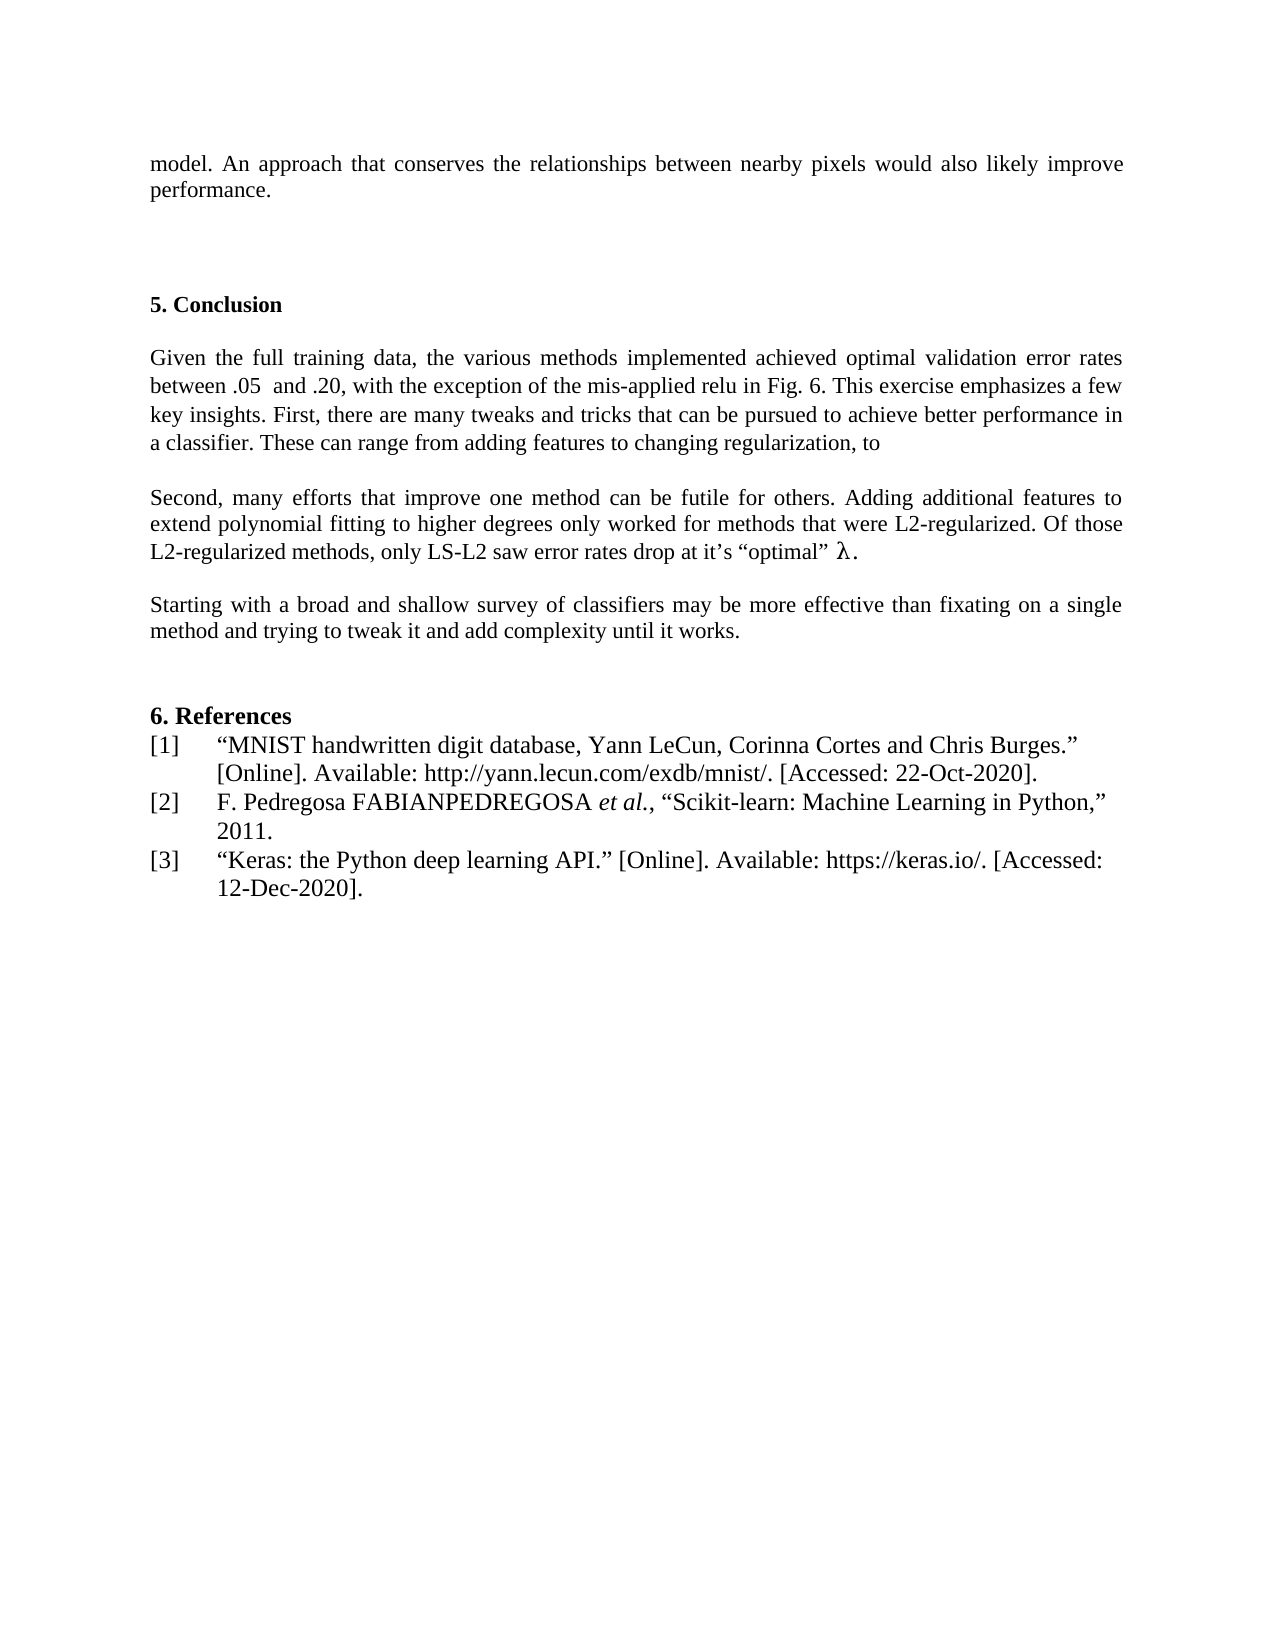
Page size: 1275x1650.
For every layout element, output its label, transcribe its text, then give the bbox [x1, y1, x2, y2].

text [150, 150, 1125, 203]
text Second, many efforts that improve one method can be futile for others. Adding additional features to extend polynomial fitting to higher degrees only worked for methods that were L2-regularized. Of those L2-regularized methods, only LS-L2 saw error rates drop at it’s “optimal” λ. [150, 484, 1125, 564]
text [1] “MNIST handwritten digit database, Yann LeCun, Corinna Cortes and Chris Burges.” [Online]. Available: http://yann.lecun.com/exdb/mnist/. [Accessed: 22-Oct-2020]. [150, 730, 1125, 787]
text 5. Conclusion [150, 291, 1125, 317]
text Given the full training data, the various methods implemented achieved optimal validation error rates between .05 and .20, with the exception of the mis-applied relu in Fig. 6. This exercise emphasizes a few key insights. First, there are many tweaks and tricks that can be pursued to achieve better performance in a classifier. These can range from adding features to changing regularization, to [150, 344, 1125, 456]
text Starting with a broad and shallow survey of classifiers may be more effective than fixating on a single method and trying to tweak it and add complexity until it works. [150, 591, 1125, 643]
text 6. References [150, 701, 1125, 730]
text [3] “Keras: the Python deep learning API.” [Online]. Available: https://keras.io/. [Accessed: 12-Dec-2020]. [150, 845, 1125, 902]
text [2] F. Pedregosa FABIANPEDREGOSA et al., “Scikit-learn: Machine Learning in Python,” 2011. [150, 787, 1125, 845]
